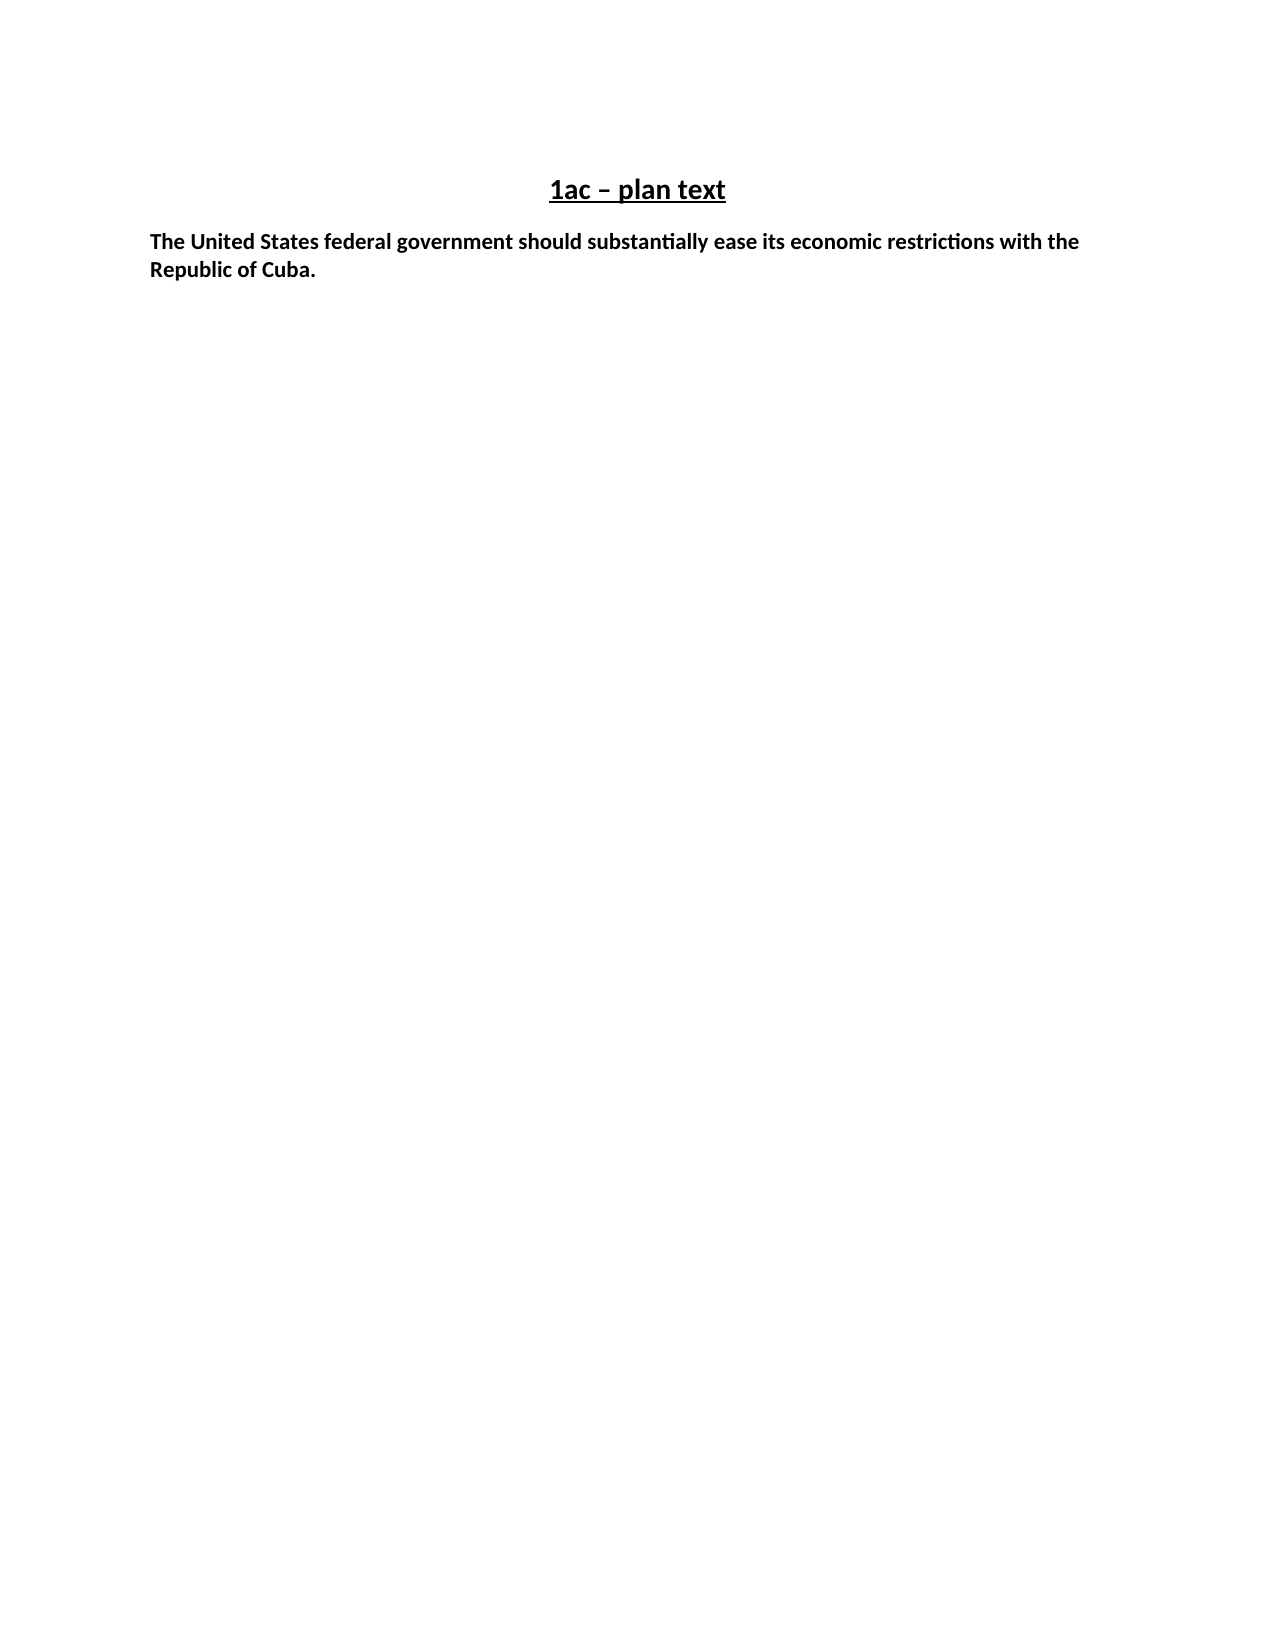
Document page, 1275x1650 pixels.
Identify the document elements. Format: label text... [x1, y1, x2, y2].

subtitle 1ac – plan text [150, 171, 1125, 206]
subtitle The United States federal government should substantially ease its economic restrictions with the Republic of Cuba. [150, 227, 1125, 283]
